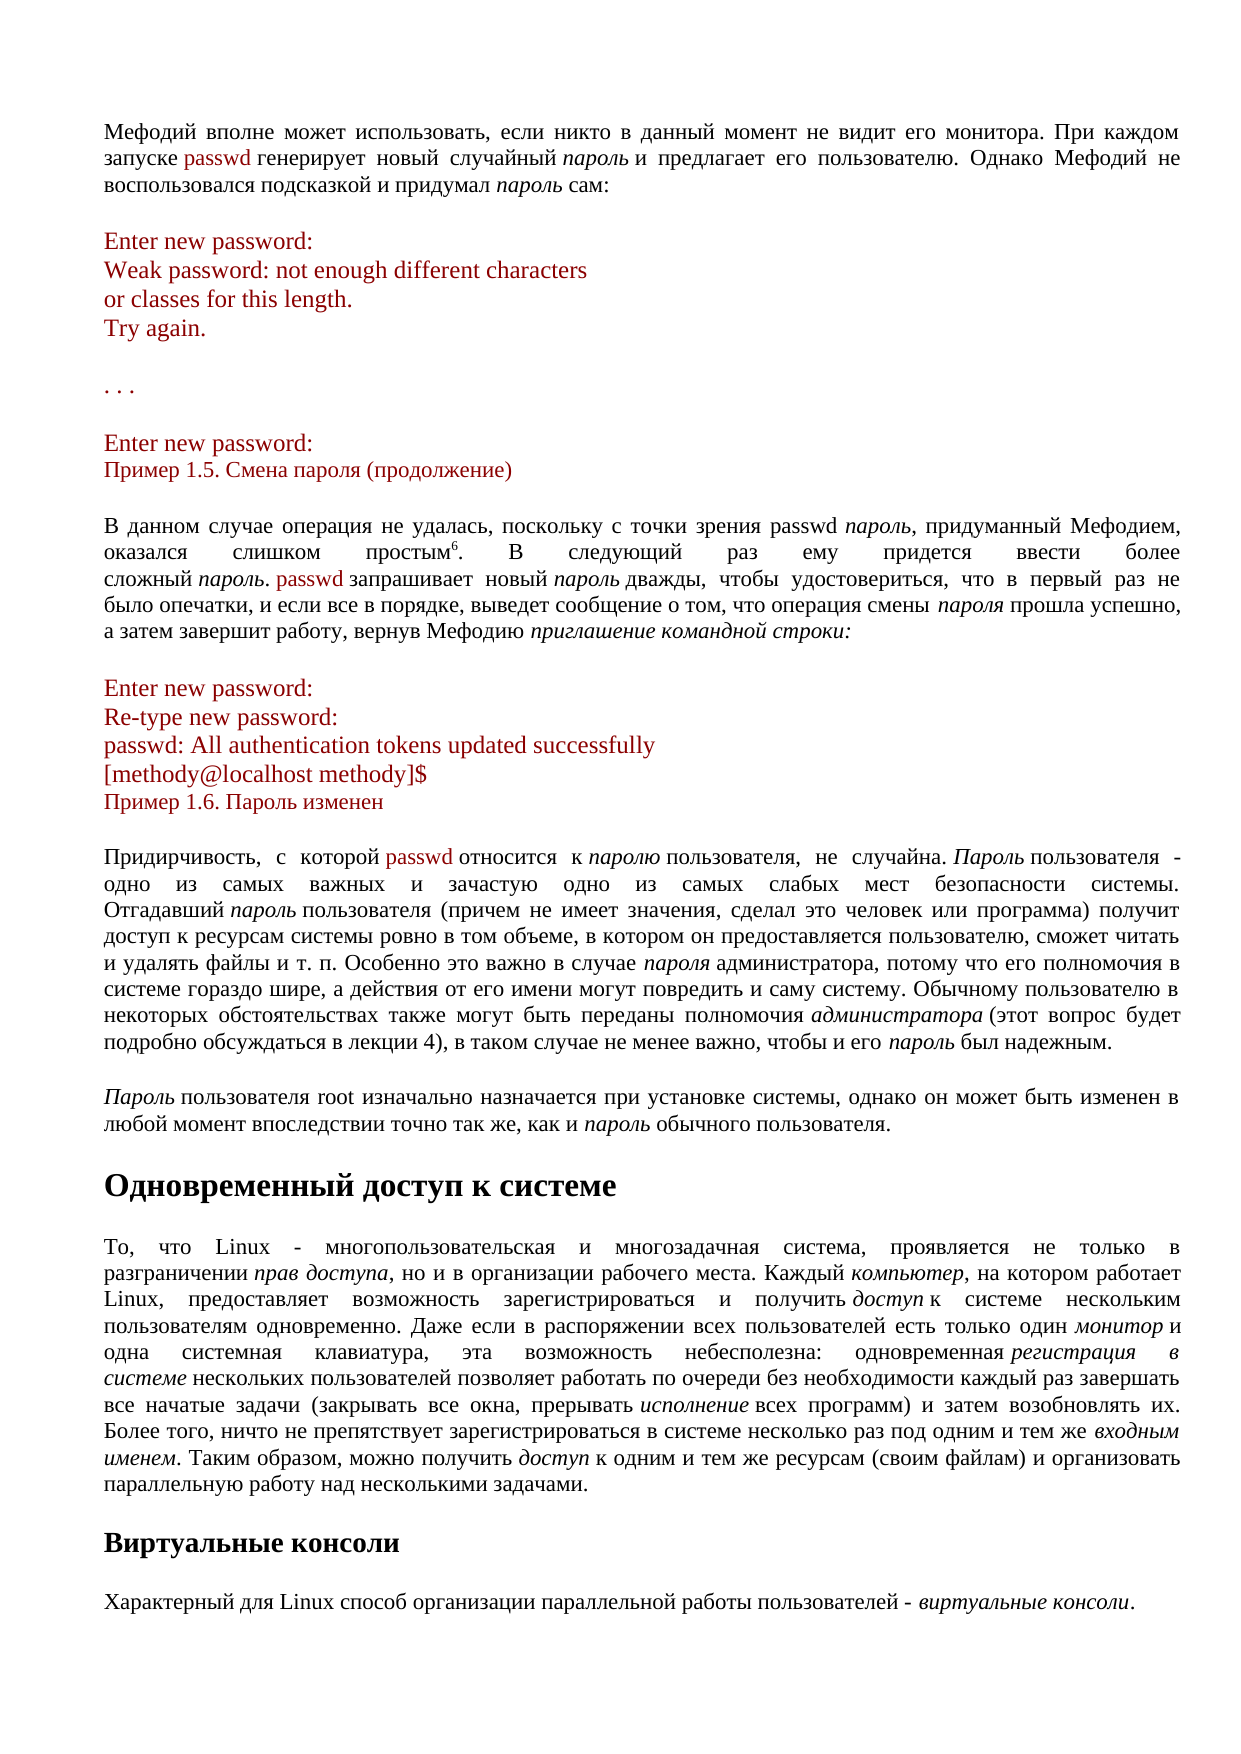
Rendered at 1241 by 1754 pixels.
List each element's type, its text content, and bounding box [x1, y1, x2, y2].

text Enter new password: [103, 673, 1181, 702]
text Enter new password: [103, 226, 1181, 255]
text passwd: All authentication tokens updated successfully [103, 730, 1181, 759]
text Re-type new password: [103, 702, 1181, 730]
text Одновременный доступ к системе [103, 1165, 1181, 1203]
text Придирчивость, с которой passwd относится к паролю пользователя, не случайна. Пароль пользователя - одно из самых важных и зачастую одно из самых слабых мест безопасности системы. Отгадавший пароль пользователя (причем не имеет значения, сделал это человек или программа) получит доступ к ресурсам системы ровно в том объеме, в котором он предоставляется пользователю, сможет читать и удалять файлы и т. п. Особенно это важно в случае пароля администратора, потому что его полномочия в системе гораздо шире, а действия от его имени могут повредить и саму систему. Обычному пользователю в некоторых обстоятельствах также могут быть переданы полномочия администратора (этот вопрос будет подробно обсуждаться в лекции 4), в таком случае не менее важно, чтобы и его пароль был надежным. [103, 843, 1181, 1054]
text Пример 1.6. Пароль изменен [103, 788, 1181, 814]
text Пример 1.5. Смена пароля (продолжение) [103, 456, 1181, 483]
text Виртуальные консоли [103, 1525, 1181, 1559]
text or classes for this length. [103, 284, 1181, 313]
text Характерный для Linux способ организации параллельной работы пользователей - виртуальные консоли. [103, 1588, 1181, 1614]
text Enter new password: [103, 428, 1181, 456]
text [103, 118, 1181, 197]
text [methody@localhost methody]$ [103, 759, 1181, 788]
text Weak password: not enough different characters [103, 255, 1181, 284]
text Try again. [103, 313, 1181, 341]
text Пароль пользователя root изначально назначается при установке системы, однако он может быть изменен в любой момент впоследствии точно так же, как и пароль обычного пользователя. [103, 1083, 1181, 1136]
text В данном случае операция не удалась, поскольку с точки зрения passwd пароль, придуманный Мефодием, оказался слишком простым6. В следующий раз ему придется ввести более сложный пароль. passwd запрашивает новый пароль дважды, чтобы удостовериться, что в первый раз не было опечатки, и если все в порядке, выведет сообщение о том, что операция смены пароля прошла успешно, а затем завершит работу, вернув Мефодию приглашение командной строки: [103, 512, 1181, 644]
text . . . [103, 370, 1181, 399]
text То, что Linux - многопользовательская и многозадачная система, проявляется не только в разграничении прав доступа, но и в организации рабочего места. Каждый компьютер, на котором работает Linux, предоставляет возможность зарегистрироваться и получить доступ к системе нескольким пользователям одновременно. Даже если в распоряжении всех пользователей есть только один монитор и одна системная клавиатура, эта возможность небесполезна: одновременная регистрация в системе нескольких пользователей позволяет работать по очереди без необходимости каждый раз завершать все начатые задачи (закрывать все окна, прерывать исполнение всех программ) и затем возобновлять их. Более того, ничто не препятствует зарегистрироваться в системе несколько раз под одним и тем же входным именем. Таким образом, можно получить доступ к одним и тем же ресурсам (своим файлам) и организовать параллельную работу над несколькими задачами. [103, 1233, 1181, 1496]
